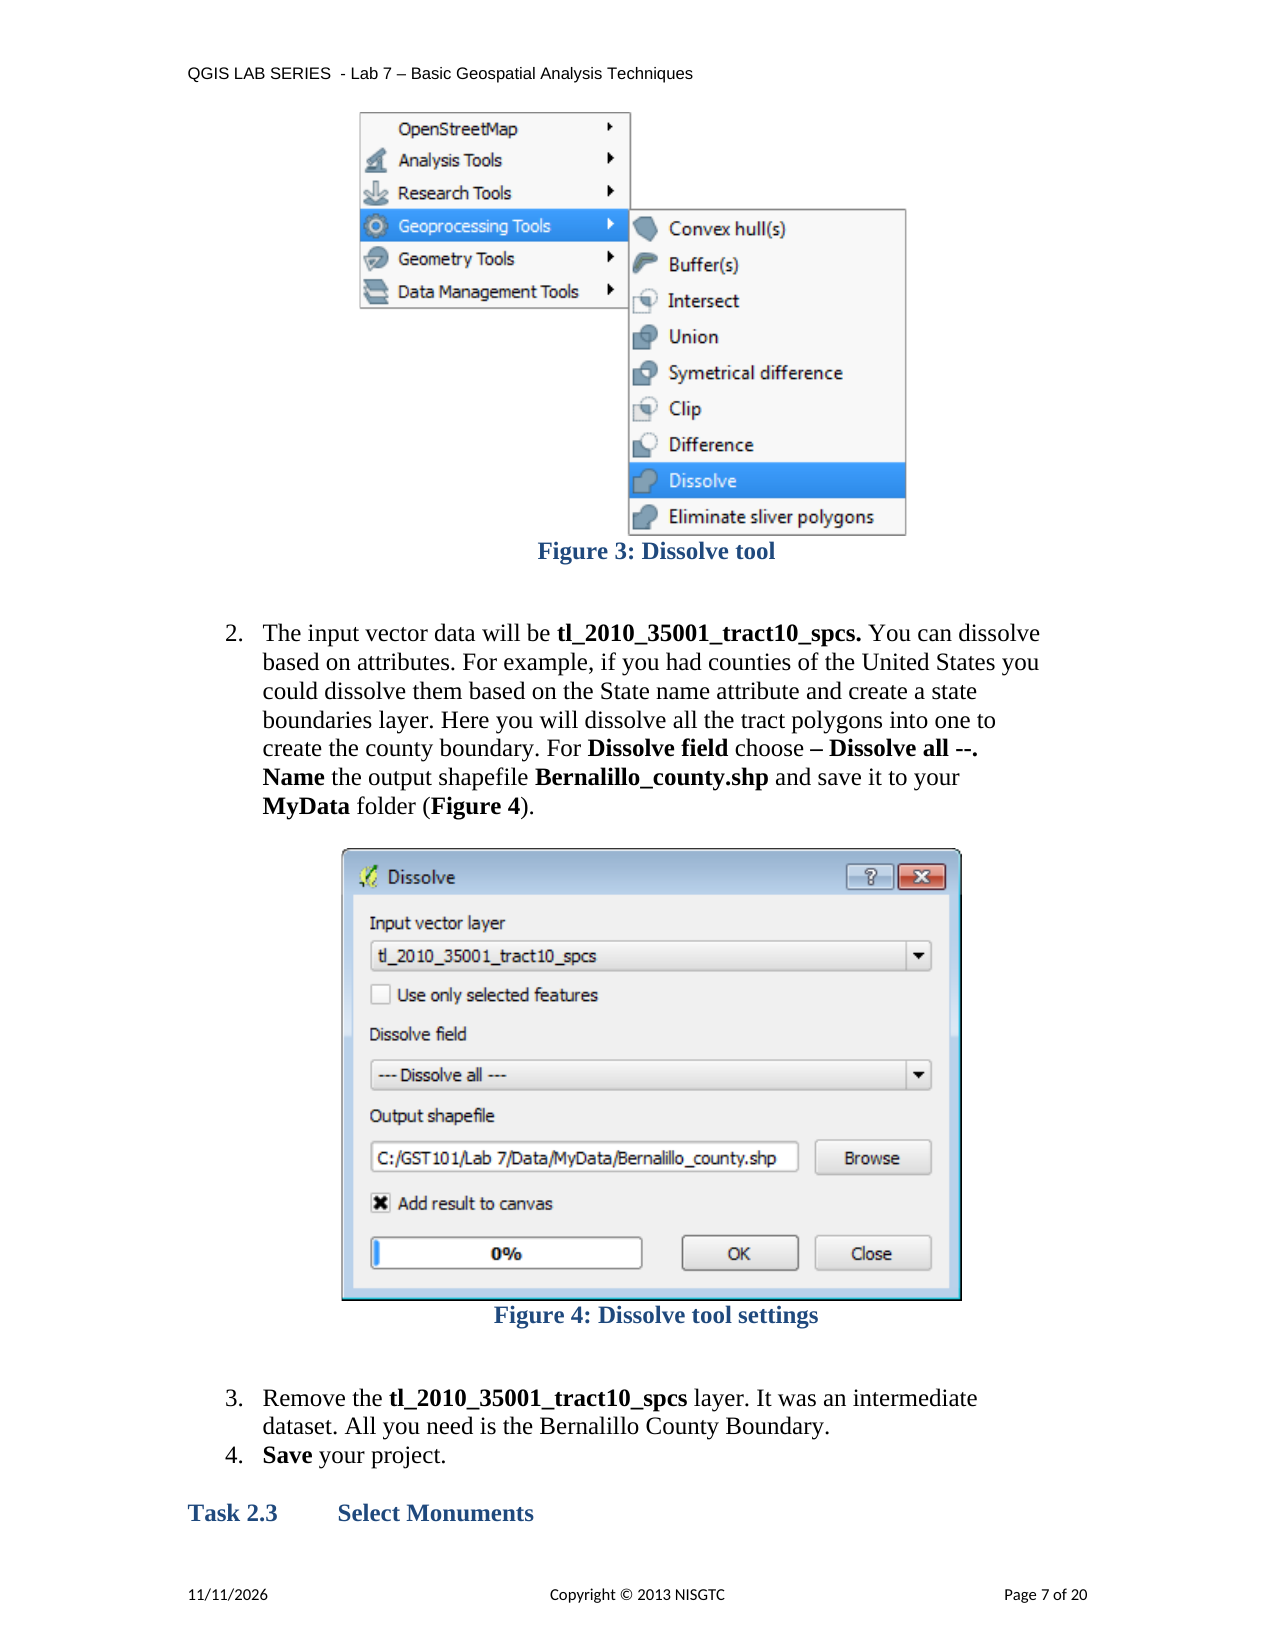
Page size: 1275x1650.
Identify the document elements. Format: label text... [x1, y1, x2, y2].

list The input vector data will be tl_2010_35001_tract10_spcs. You can dissolve based on attributes. For example, if you had counties of the United States you could dissolve them based on the State name attribute and create a state boundaries layer. Here you will dissolve all the tract polygons into one to create the county boundary. For Dissolve field choose – Dissolve all --. Name the output shapefile Bernalillo_county.shp and save it to your MyData folder (Figure 4). [225, 618, 1041, 820]
text Figure 3: Dissolve tool [225, 536, 1087, 565]
picture [341, 848, 962, 1301]
list Select Monuments [187, 1498, 1087, 1526]
text Figure 4: Dissolve tool settings [225, 1300, 1087, 1329]
list Remove the tl_2010_35001_tract10_spcs layer. It was an intermediate dataset. All you need is the Bernalillo County Boundary. [225, 1383, 1041, 1440]
picture [359, 112, 907, 536]
list Save your project. [225, 1440, 1041, 1469]
